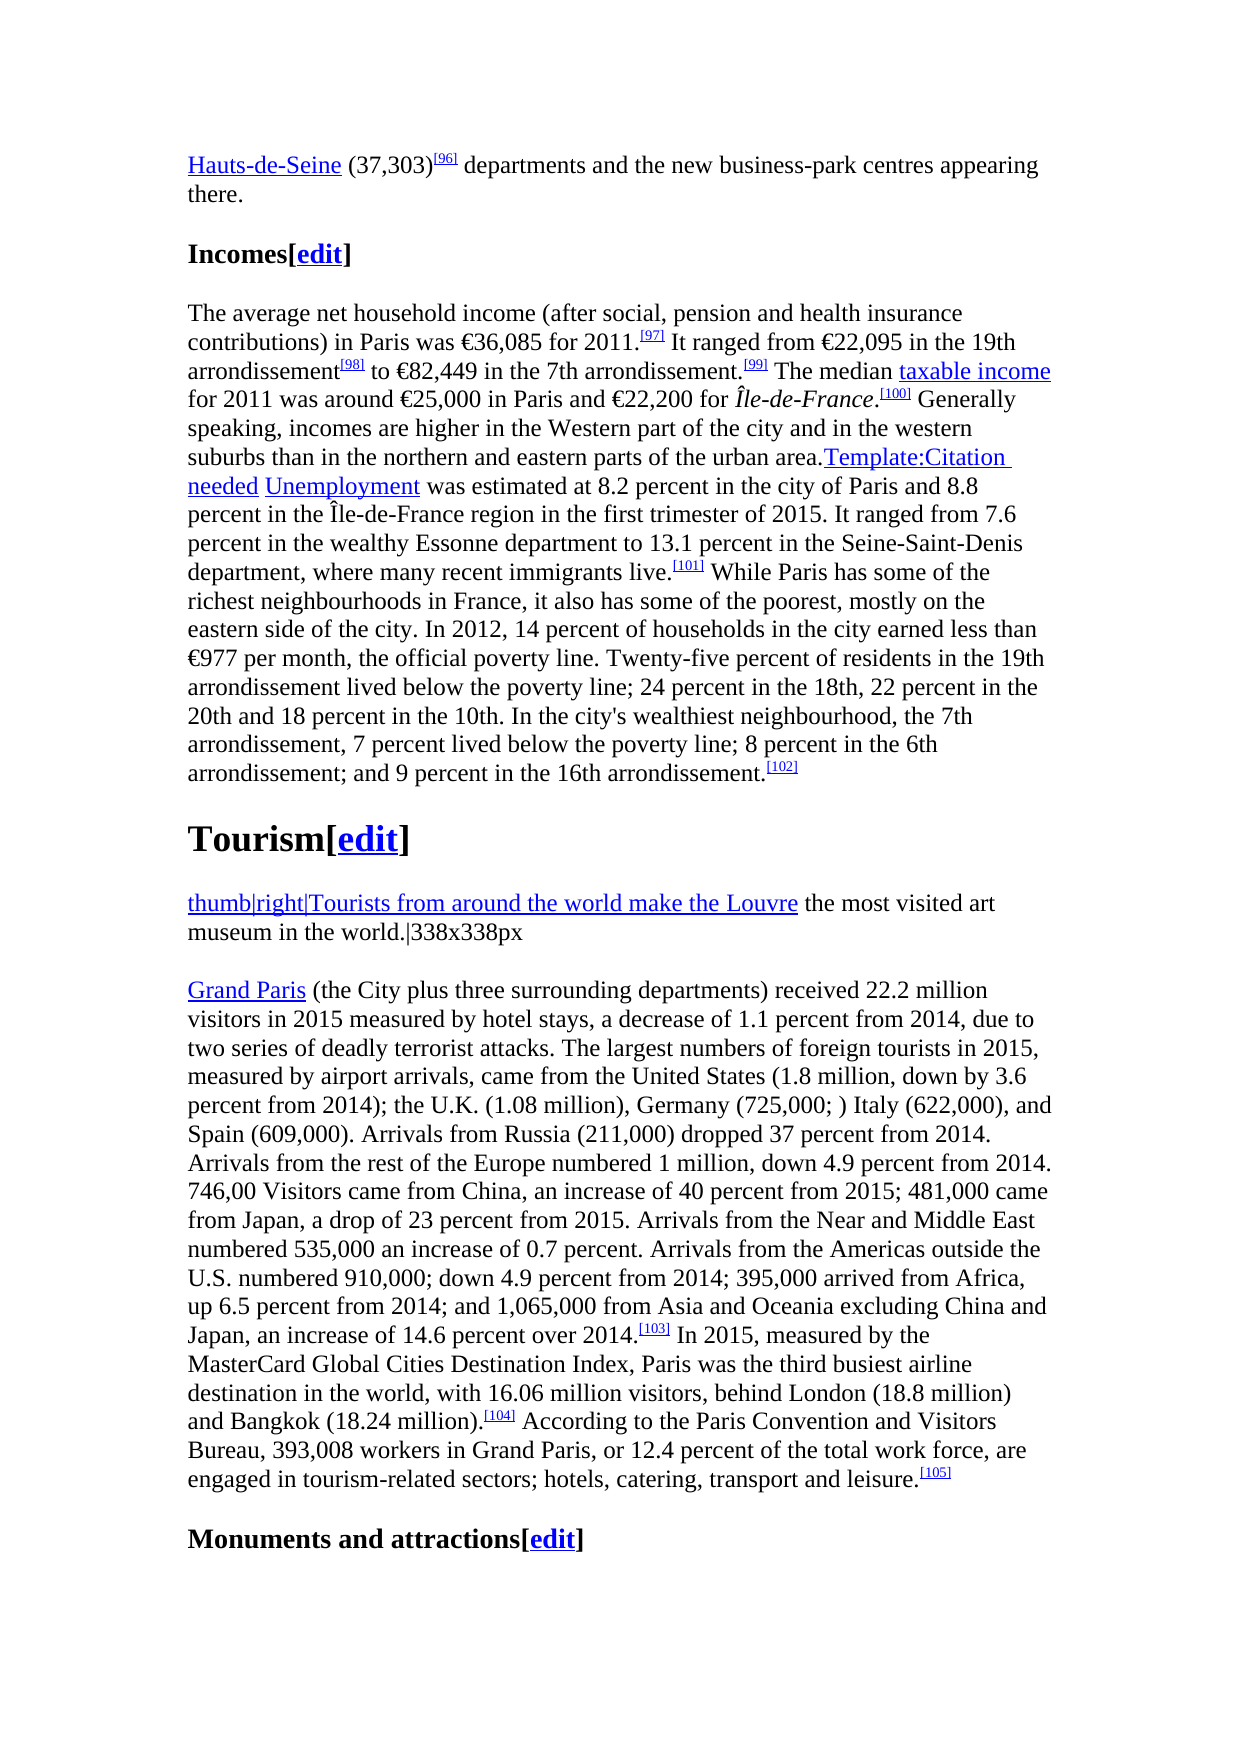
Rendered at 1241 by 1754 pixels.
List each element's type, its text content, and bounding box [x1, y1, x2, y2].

text The average net household income (after social, pension and health insurance contributions) in Paris was €36,085 for 2011.[97] It ranged from €22,095 in the 19th arrondissement[98] to €82,449 in the 7th arrondissement.[99] The median taxable income for 2011 was around €25,000 in Paris and €22,200 for Île-de-France.[100] Generally speaking, incomes are higher in the Western part of the city and in the western suburbs than in the northern and eastern parts of the urban area.Template:Citation needed Unemployment was estimated at 8.2 percent in the city of Paris and 8.8 percent in the Île-de-France region in the first trimester of 2015. It ranged from 7.6 percent in the wealthy Essonne department to 13.1 percent in the Seine-Saint-Denis department, where many recent immigrants live.[101] While Paris has some of the richest neighbourhoods in France, it also has some of the poorest, mostly on the eastern side of the city. In 2012, 14 percent of households in the city earned less than €977 per month, the official poverty line. Twenty-five percent of residents in the 19th arrondissement lived below the poverty line; 24 percent in the 18th, 22 percent in the 20th and 18 percent in the 10th. In the city's wealthiest neighbourhood, the 7th arrondissement, 7 percent lived below the poverty line; 8 percent in the 6th arrondissement; and 9 percent in the 16th arrondissement.[102] [187, 298, 1053, 787]
subtitle Incomes[edit] [187, 237, 1053, 269]
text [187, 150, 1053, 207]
subtitle Tourism[edit] [187, 816, 1053, 859]
text thumb|right|Tourists from around the world make the Louvre the most visited art museum in the world.|338x338px [187, 888, 1053, 946]
subtitle Monuments and attractions[edit] [187, 1522, 1053, 1554]
text Grand Paris (the City plus three surrounding departments) received 22.2 million visitors in 2015 measured by hotel stays, a decrease of 1.1 percent from 2014, due to two series of deadly terrorist attacks. The largest numbers of foreign tourists in 2015, measured by airport arrivals, came from the United States (1.8 million, down by 3.6 percent from 2014); the U.K. (1.08 million), Germany (725,000; ) Italy (622,000), and Spain (609,000). Arrivals from Russia (211,000) dropped 37 percent from 2014. Arrivals from the rest of the Europe numbered 1 million, down 4.9 percent from 2014. 746,00 Visitors came from China, an increase of 40 percent from 2015; 481,000 came from Japan, a drop of 23 percent from 2015. Arrivals from the Near and Middle East numbered 535,000 an increase of 0.7 percent. Arrivals from the Americas outside the U.S. numbered 910,000; down 4.9 percent from 2014; 395,000 arrived from Africa, up 6.5 percent from 2014; and 1,065,000 from Asia and Oceania excluding China and Japan, an increase of 14.6 percent over 2014.[103] In 2015, measured by the MasterCard Global Cities Destination Index, Paris was the third busiest airline destination in the world, with 16.06 million visitors, behind London (18.8 million) and Bangkok (18.24 million).[104] According to the Paris Convention and Visitors Bureau, 393,008 workers in Grand Paris, or 12.4 percent of the total work force, are engaged in tourism-related sectors; hotels, catering, transport and leisure.[105] [187, 975, 1053, 1493]
